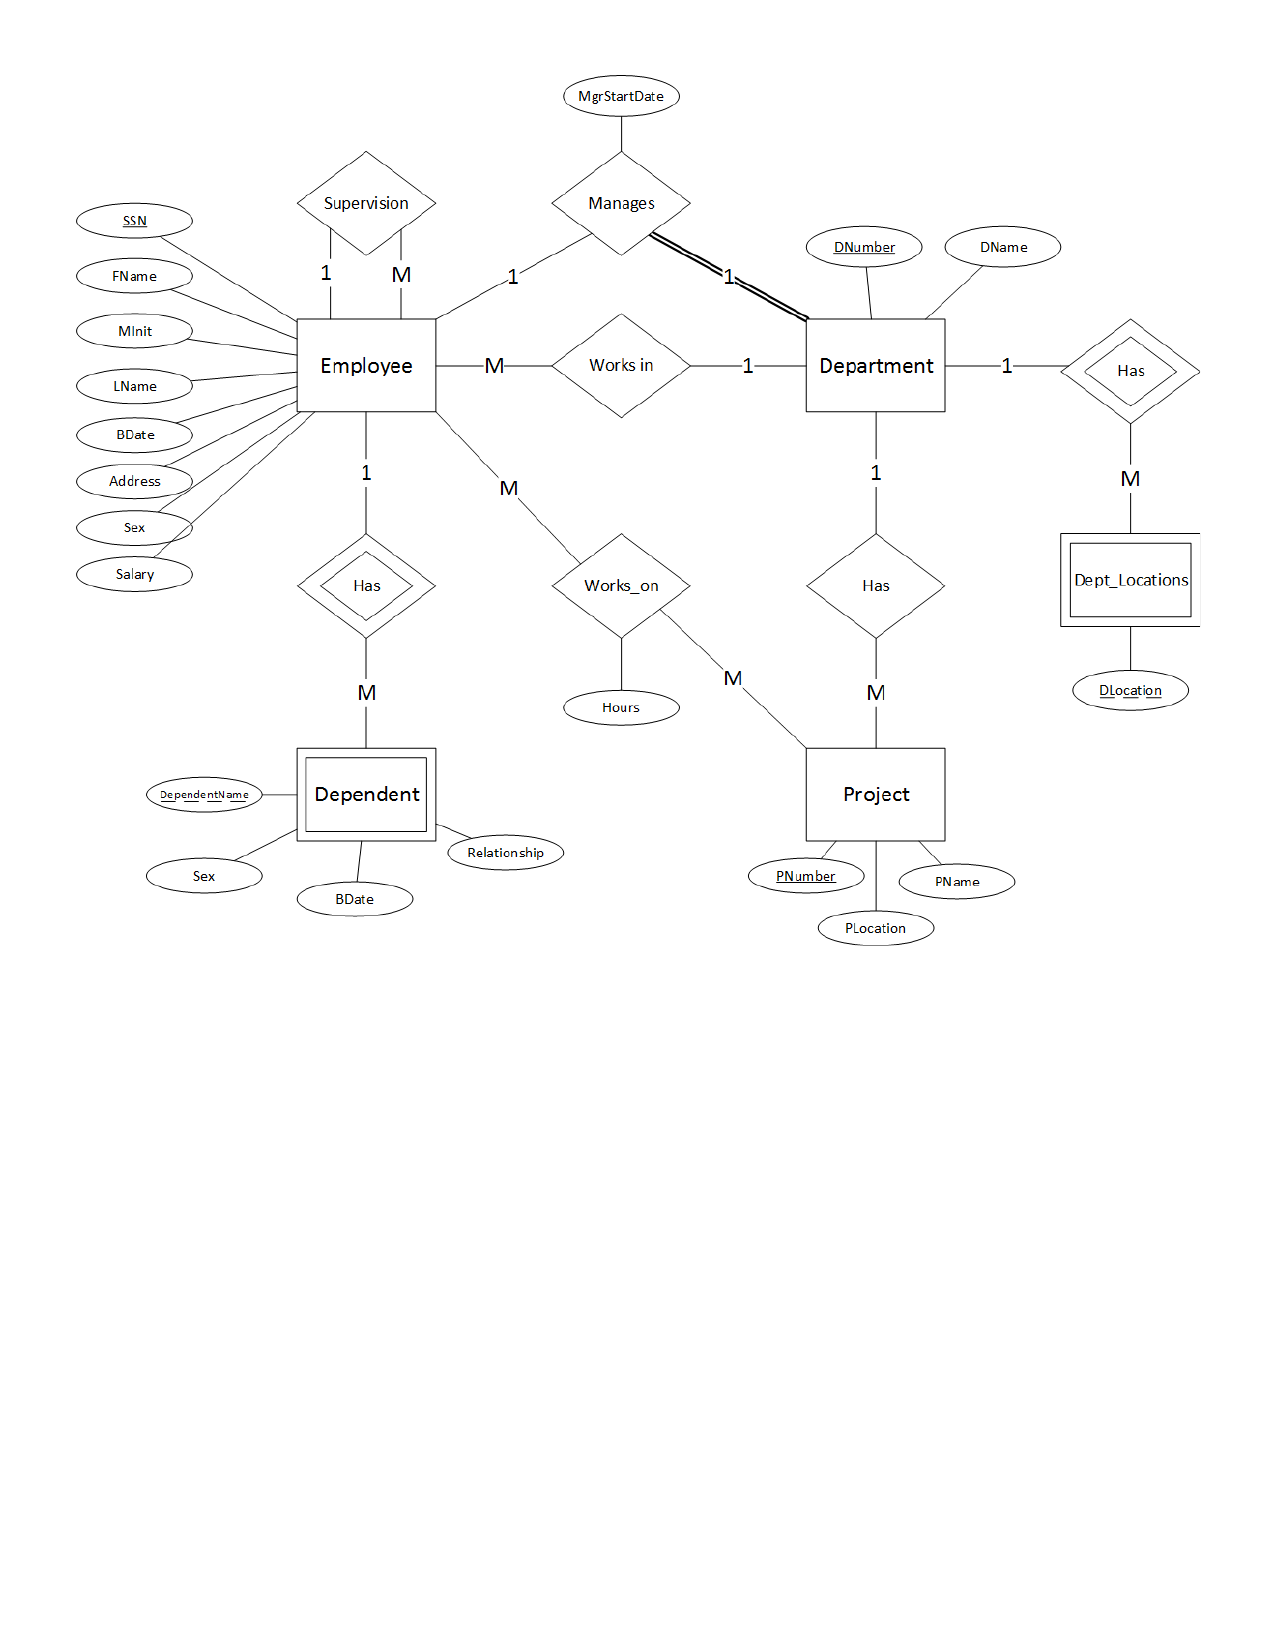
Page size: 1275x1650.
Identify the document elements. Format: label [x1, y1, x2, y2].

picture [75, 75, 1200, 946]
